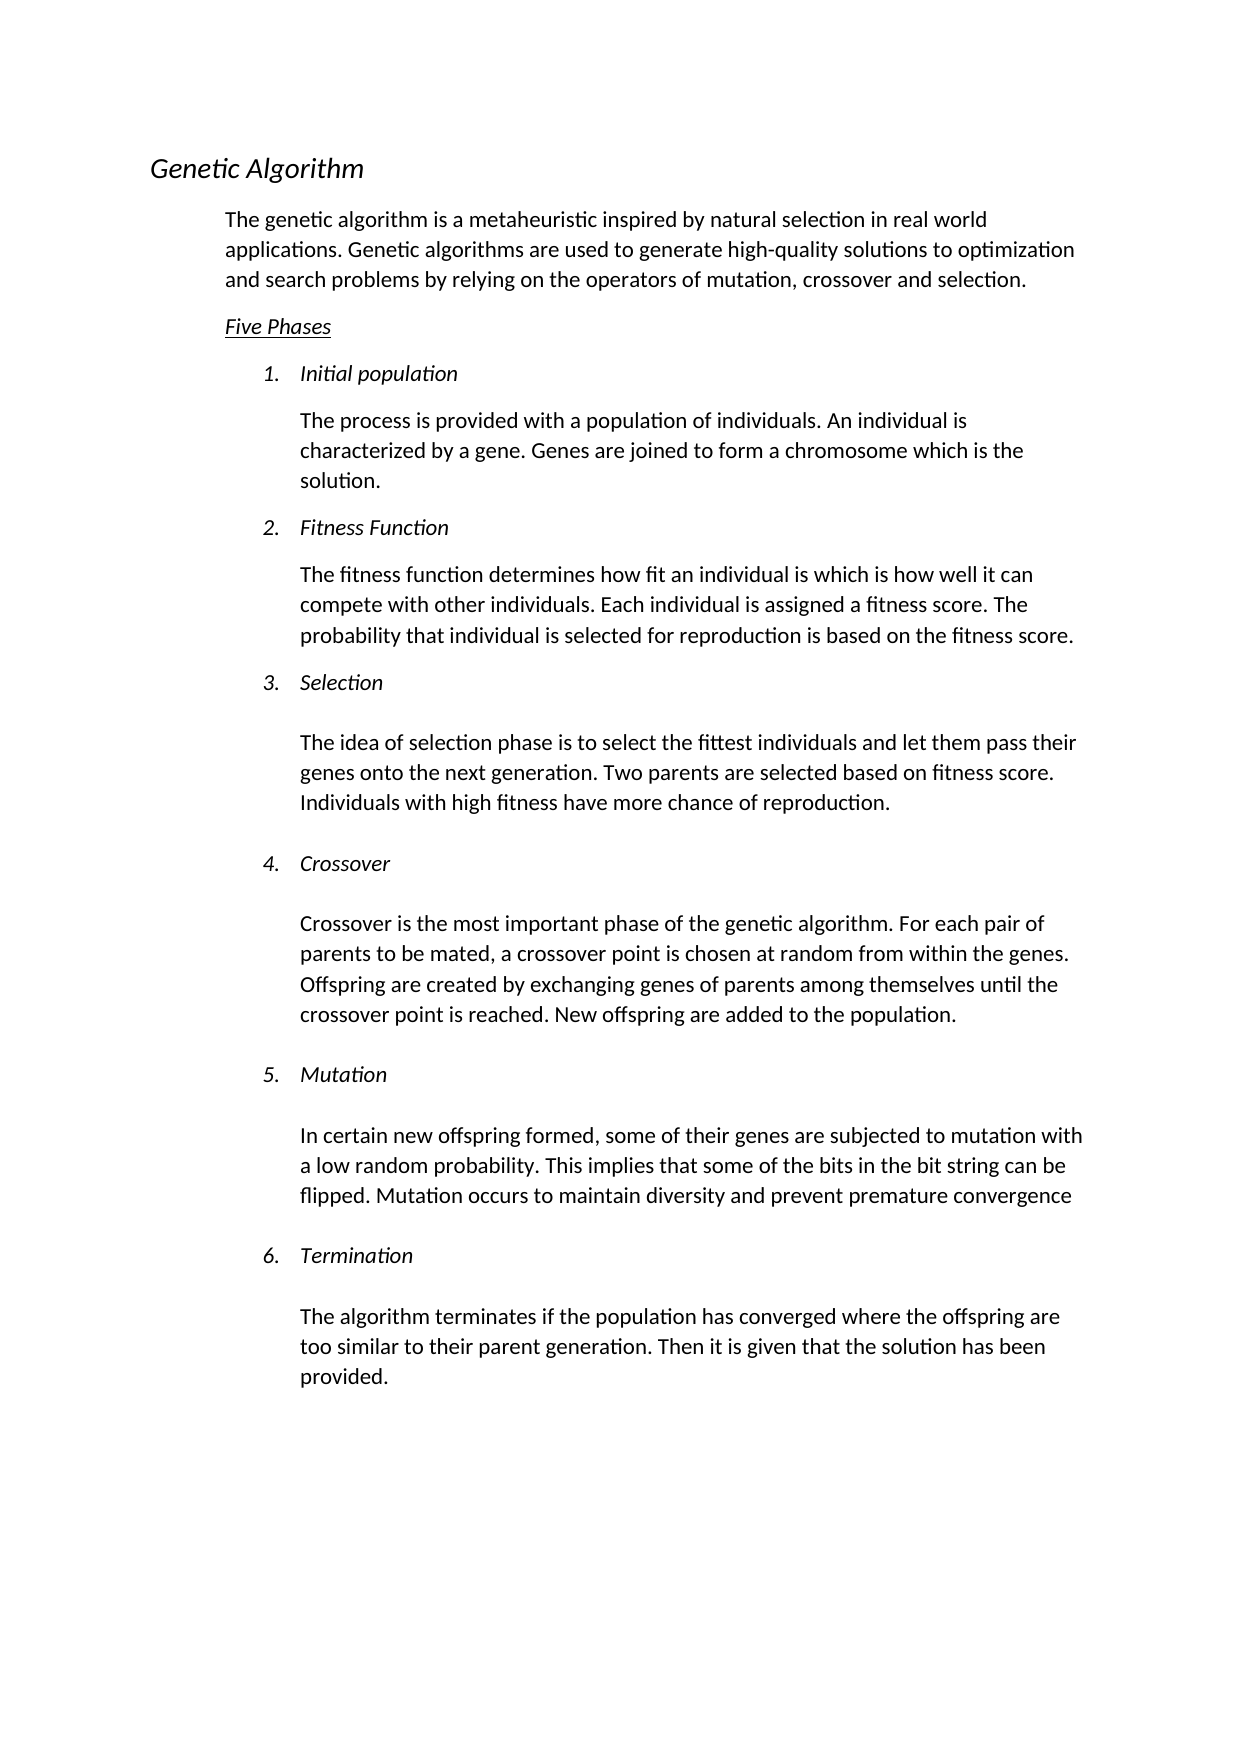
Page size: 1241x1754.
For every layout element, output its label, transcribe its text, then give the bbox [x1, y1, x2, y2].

text The genetic algorithm is a metaheuristic inspired by natural selection in real world applications. Genetic algorithms are used to generate high-quality solutions to optimization and search problems by relying on the operators of mutation, crossover and selection. [225, 205, 1090, 293]
list Crossover [262, 849, 1090, 877]
list The algorithm terminates if the population has converged where the offspring are too similar to their parent generation. Then it is given that the solution has been provided. [300, 1302, 1090, 1390]
list Selection [262, 668, 1090, 696]
text Genetic Algorithm [150, 150, 1090, 186]
text Five Phases [150, 312, 1090, 340]
list Termination [262, 1242, 1090, 1269]
list Mutation [262, 1060, 1090, 1088]
list Fitness Function [262, 513, 1090, 541]
text The fitness function determines how fit an individual is which is how well it can compete with other individuals. Each individual is assigned a fitness score. The probability that individual is selected for reproduction is based on the fitness score. [300, 560, 1090, 649]
text The process is provided with a population of individuals. An individual is characterized by a gene. Genes are joined to form a chromosome which is the solution. [300, 406, 1090, 494]
list The idea of selection phase is to select the fittest individuals and let them pass their genes onto the next generation. Two parents are selected based on fitness score. Individuals with high fitness have more chance of reproduction. [300, 728, 1090, 816]
list Initial population [262, 359, 1090, 387]
list In certain new offspring formed, some of their genes are subjected to mutation with a low random probability. This implies that some of the bits in the bit string can be flipped. Mutation occurs to maintain diversity and prevent premature convergence [300, 1121, 1090, 1209]
list Crossover is the most important phase of the genetic algorithm. For each pair of parents to be mated, a crossover point is chosen at random from within the genes. Offspring are created by exchanging genes of parents among themselves until the crossover point is reached. New offspring are added to the population. [300, 909, 1090, 1028]
